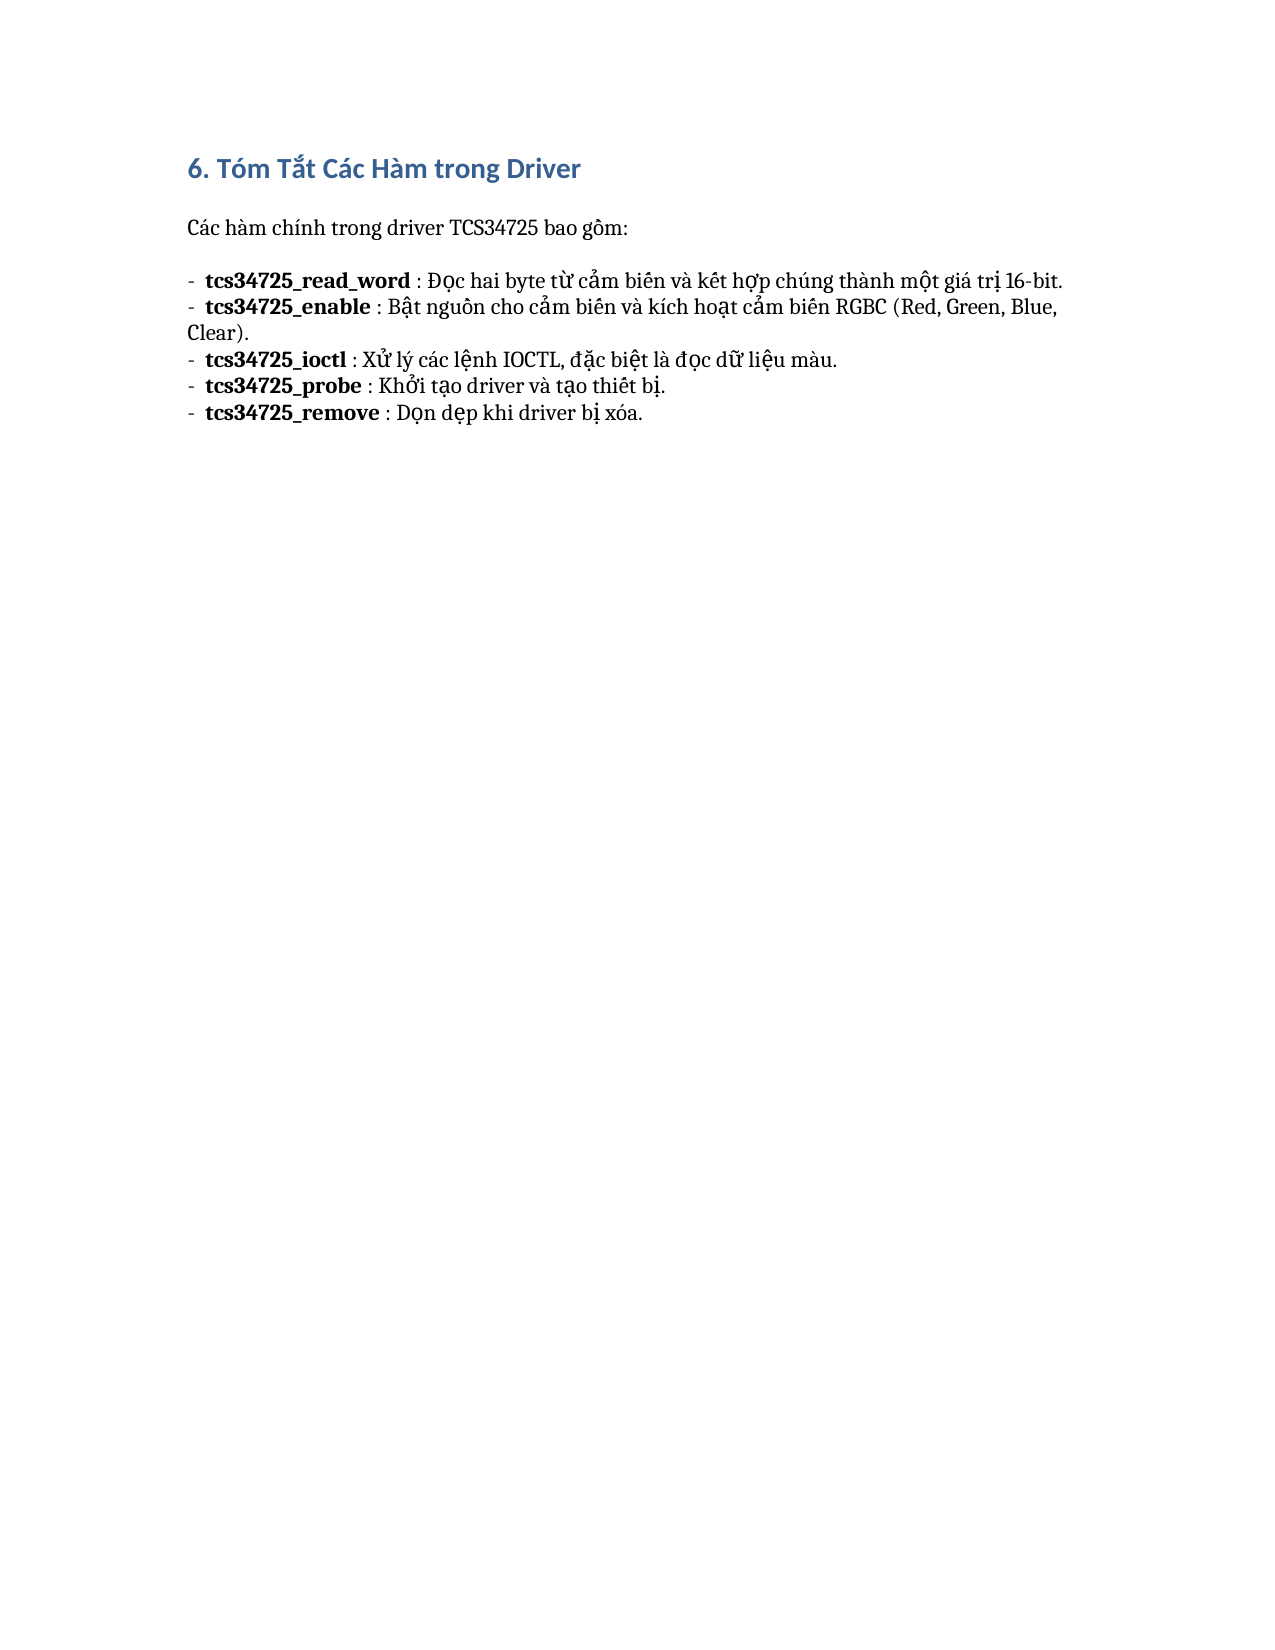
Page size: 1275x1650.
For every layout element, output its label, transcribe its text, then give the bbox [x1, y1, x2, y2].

subtitle 6. Tóm Tắt Các Hàm trong Driver [187, 150, 1087, 186]
text Các hàm chính trong driver TCS34725 bao gồm: - tcs34725_read_word : Đọc hai byte từ cảm biến và kết hợp chúng thành một giá trị 16-bit. - tcs34725_enable : Bật nguồn cho cảm biến và kích hoạt cảm biến RGBC (Red, Green, Blue, Clear). - tcs34725_ioctl : Xử lý các lệnh IOCTL, đặc biệt là đọc dữ liệu màu. - tcs34725_probe : Khởi tạo driver và tạo thiết bị. - tcs34725_remove : Dọn dẹp khi driver bị xóa. [187, 215, 1087, 426]
